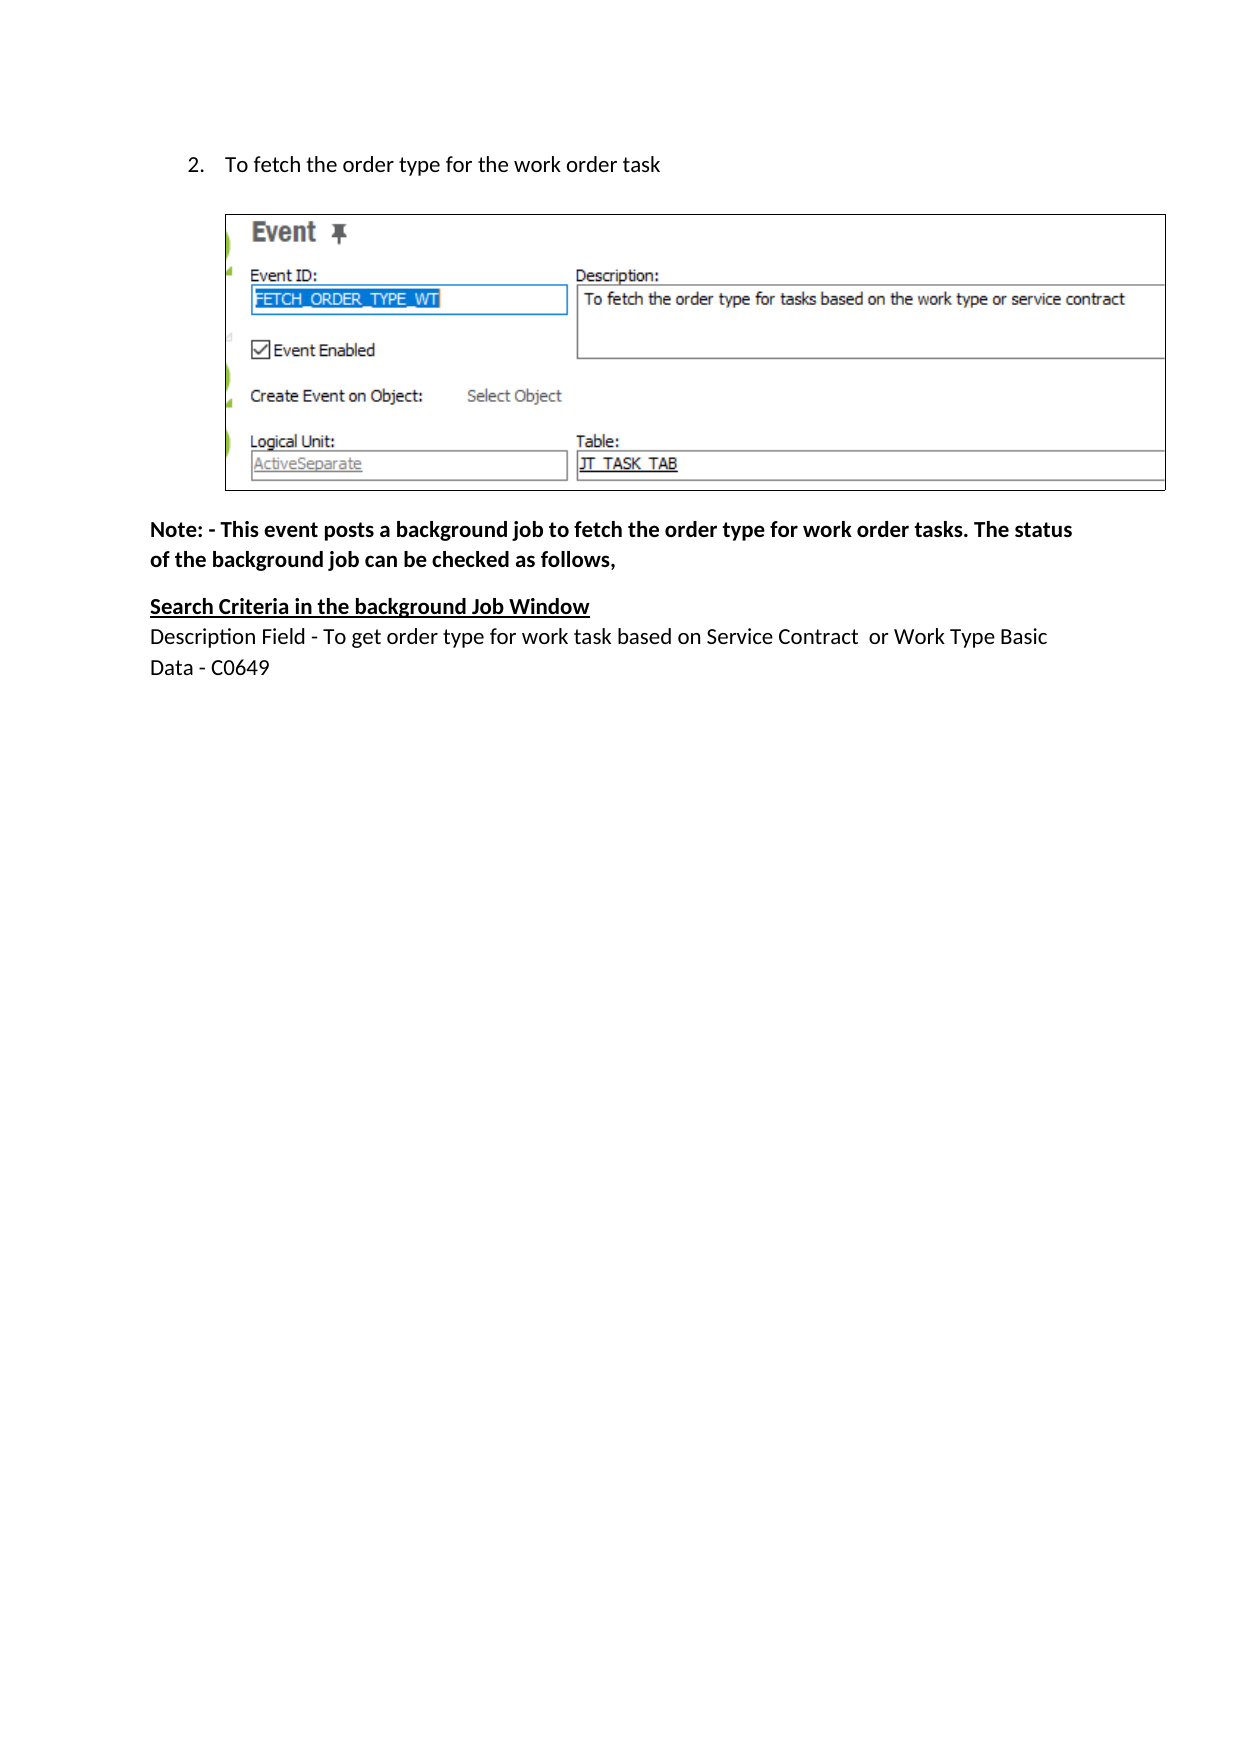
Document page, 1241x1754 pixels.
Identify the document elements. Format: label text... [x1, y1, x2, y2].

picture [226, 215, 1165, 490]
text Note: - This event posts a background job to fetch the order type for work order tasks. The status of the background job can be checked as follows, [150, 515, 1090, 573]
list To fetch the order type for the work order task [187, 150, 1090, 178]
text Search Criteria in the background Job Window Description Field - To get order type for work task based on Service Contract or Work Type Basic Data - C0649 [150, 592, 1090, 681]
